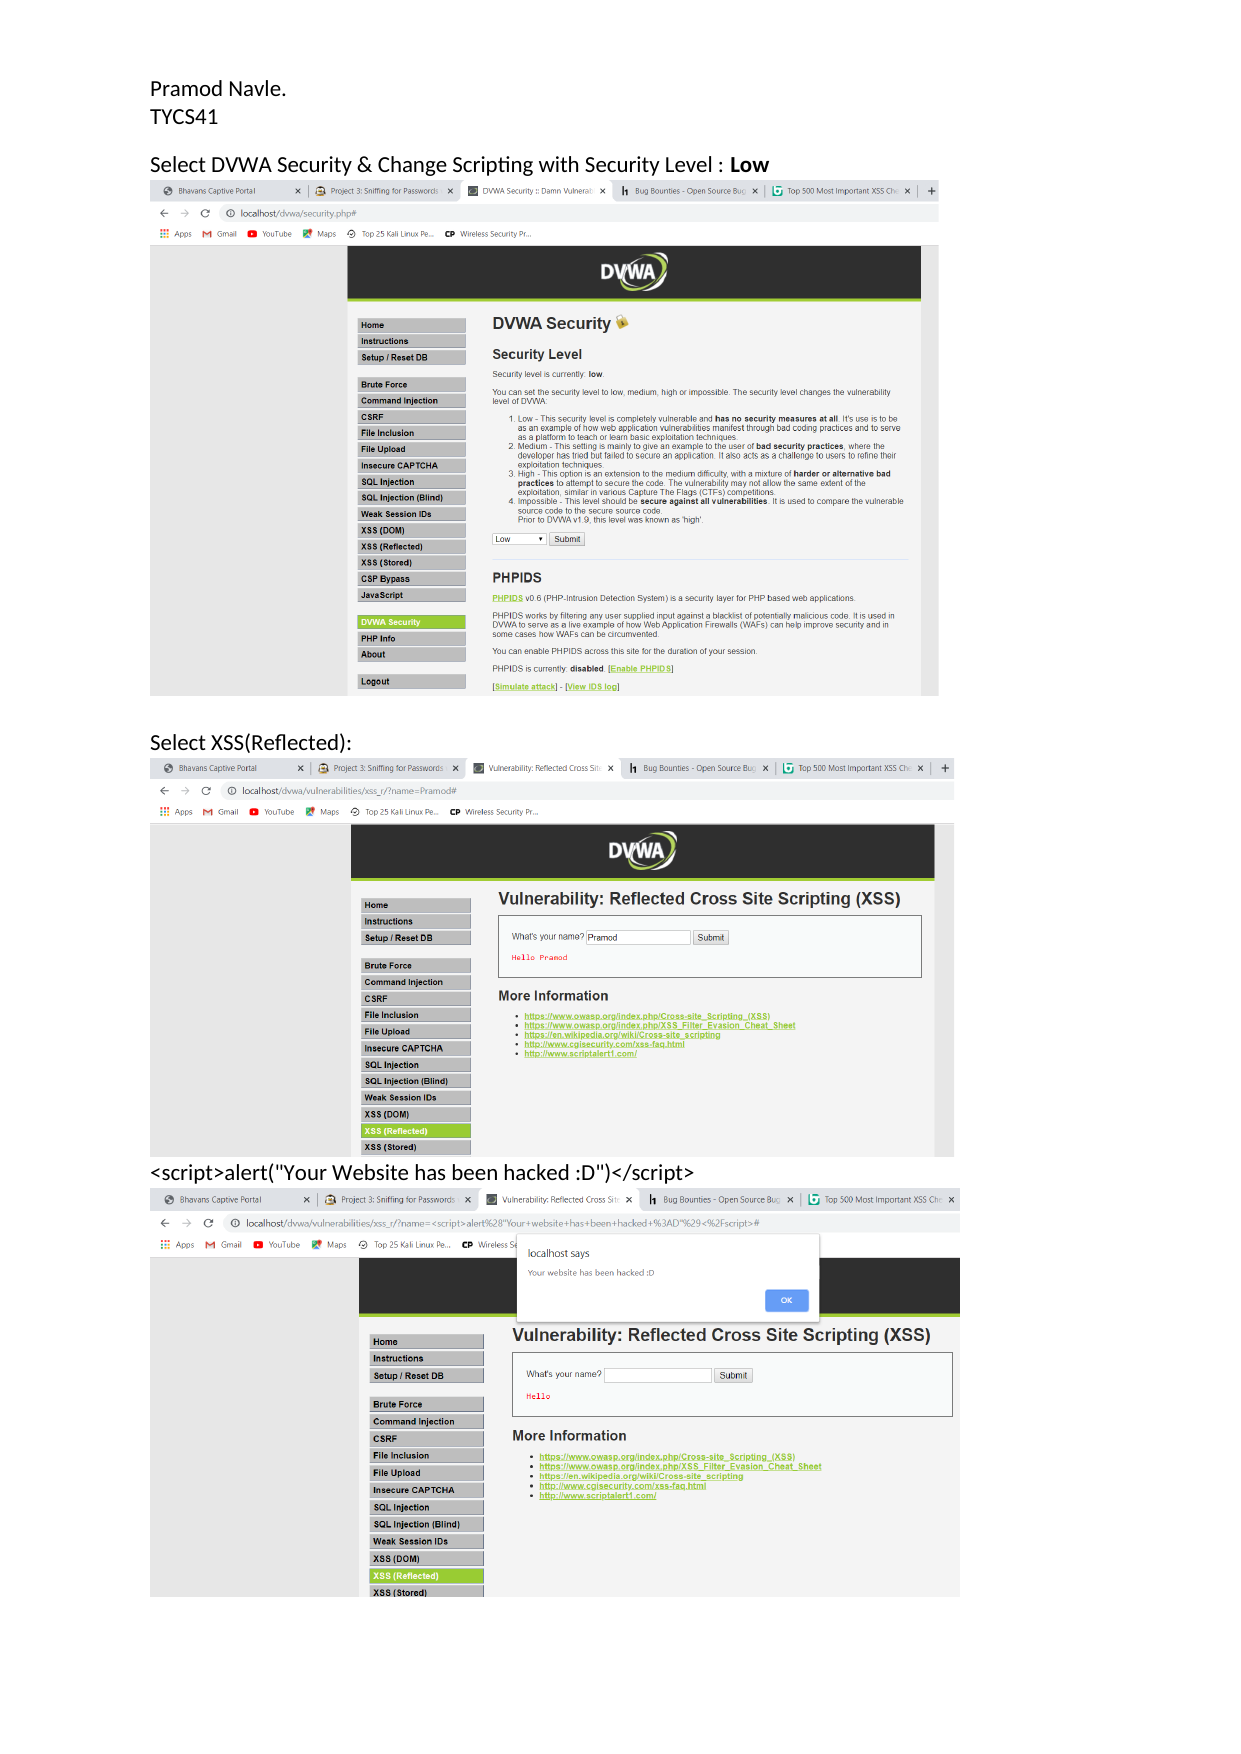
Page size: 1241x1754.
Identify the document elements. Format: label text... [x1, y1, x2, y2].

picture [150, 1188, 960, 1597]
text Select DVWA Security & Change Scripting with Security Level : Low [150, 150, 1090, 178]
picture [150, 180, 939, 696]
text <script>alert("Your Website has been hacked :D")</script> [150, 1158, 1090, 1186]
text Select XSS(Reflected): [150, 728, 1090, 756]
picture [150, 758, 955, 1157]
